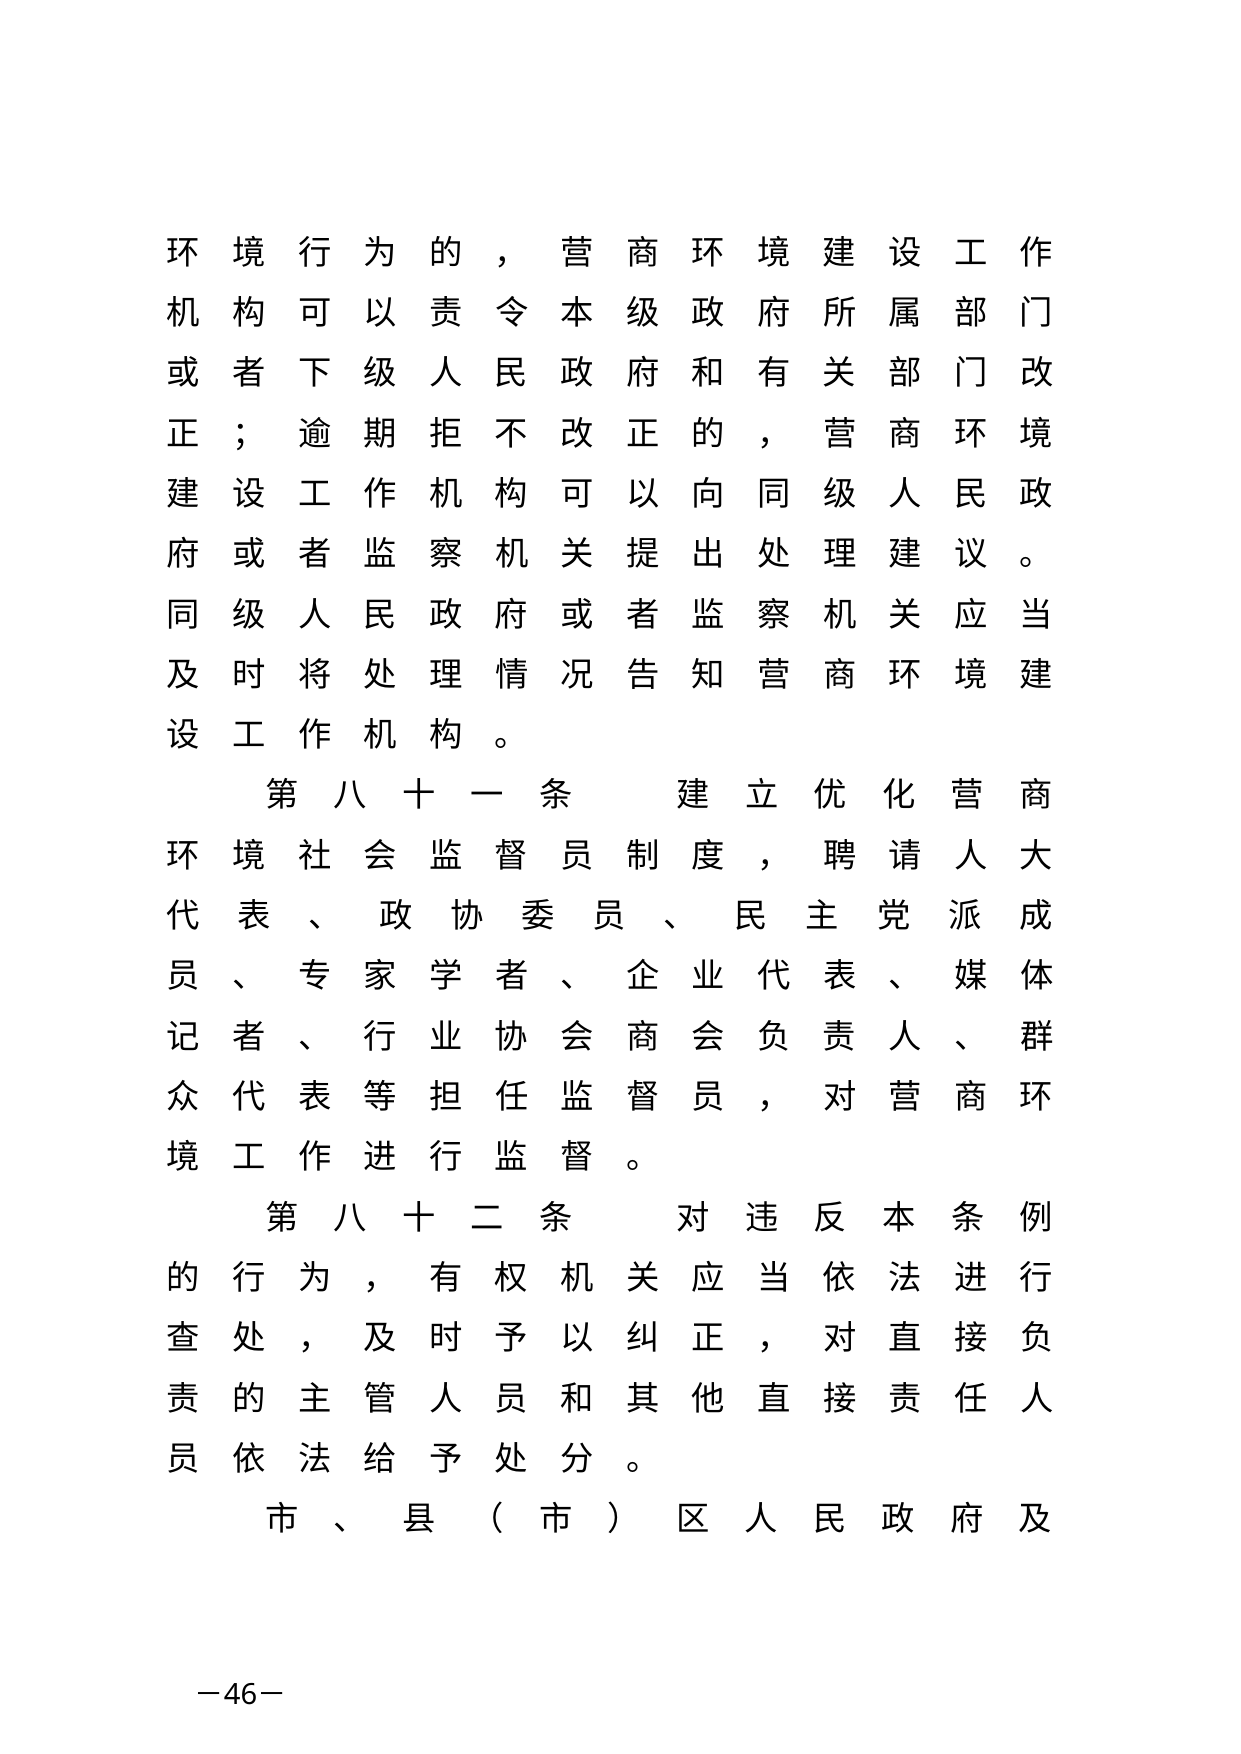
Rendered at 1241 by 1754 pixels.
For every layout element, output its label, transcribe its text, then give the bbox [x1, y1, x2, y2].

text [167, 219, 1085, 762]
text 第八十一条 建立优化营商环境社会监督员制度，聘请人大代表、政协委员、民主党派成员、专家学者、企业代表、媒体记者、行业协会商会负责人、群众代表等担任监督员，对营商环境工作进行监督。 [167, 762, 1085, 1184]
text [167, 1486, 1085, 1546]
text 第八十二条 对违反本条例的行为，有权机关应当依法进行查处，及时予以纠正，对直接负责的主管人员和其他直接责任人员依法给予处分。 [167, 1184, 1085, 1486]
